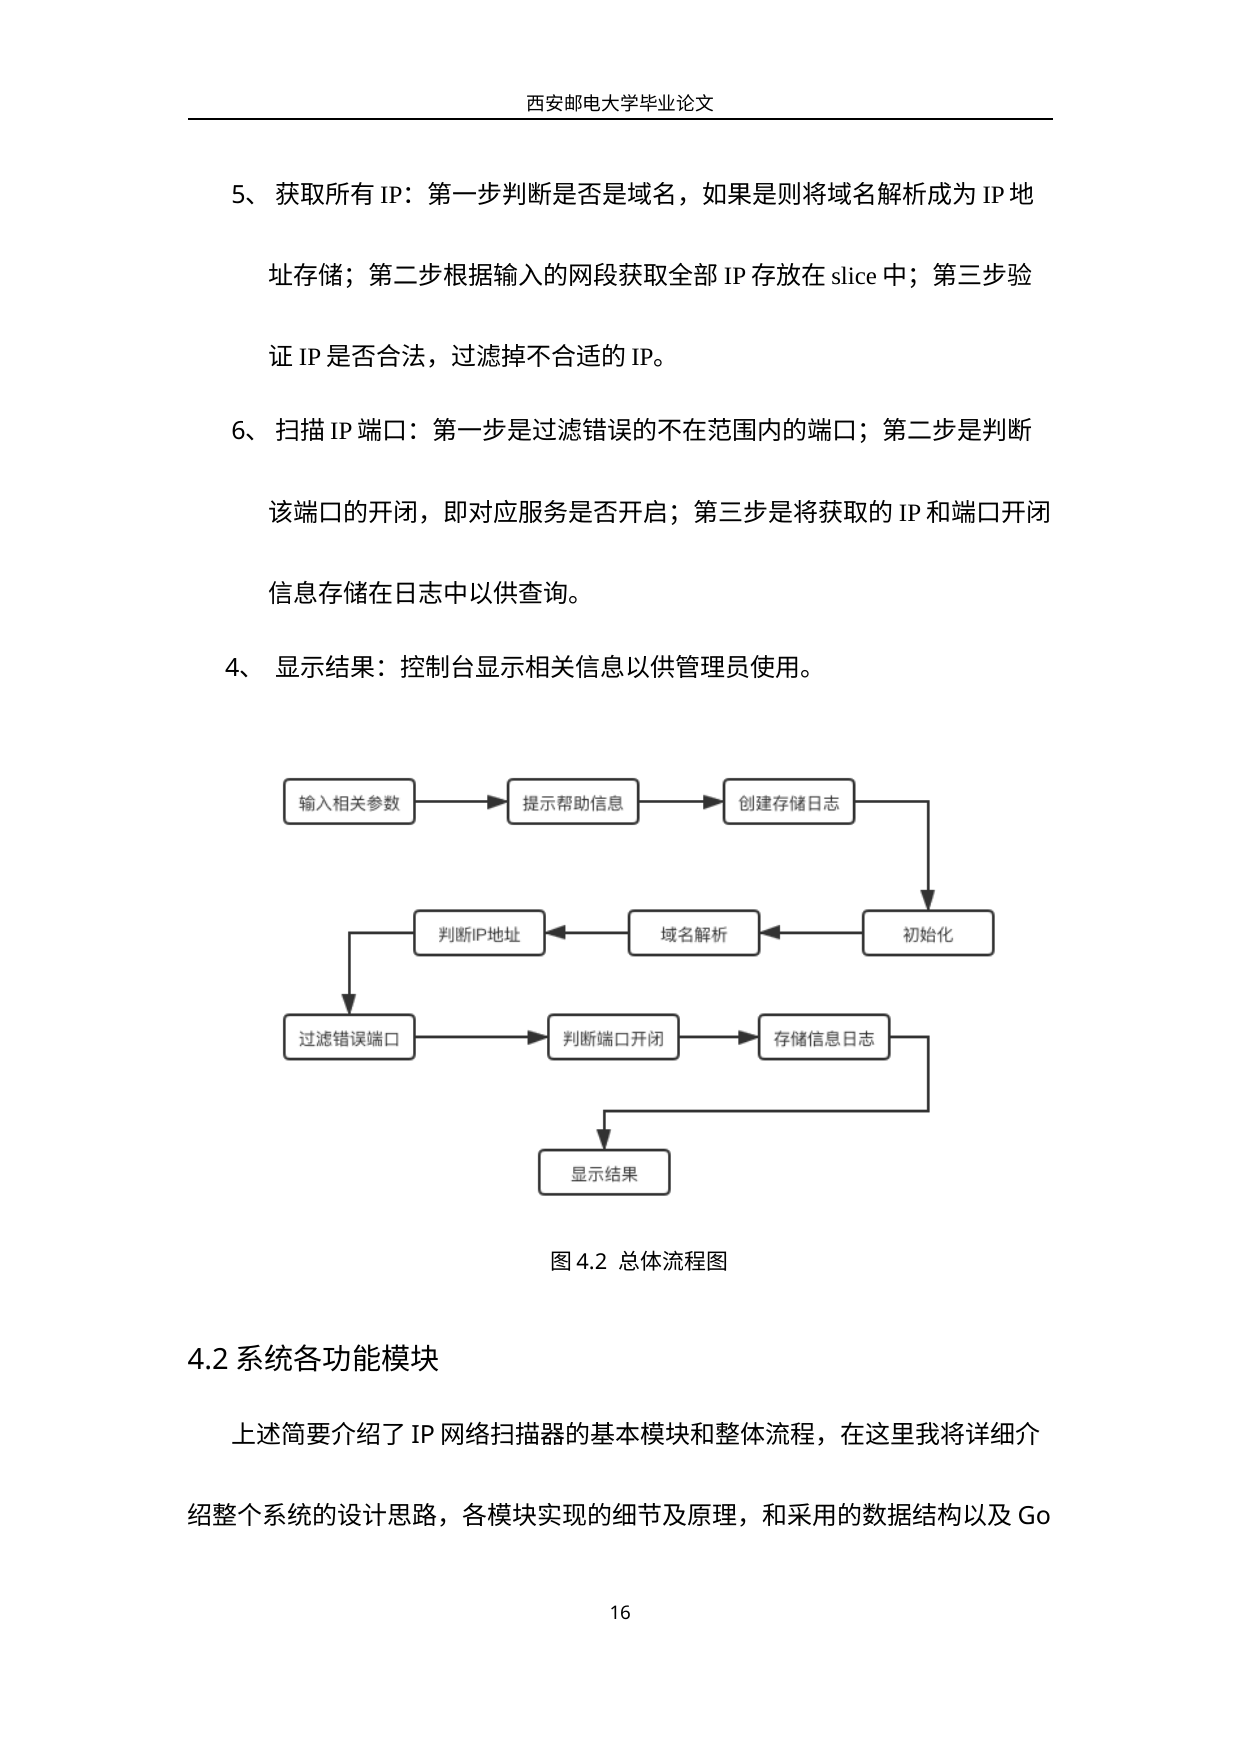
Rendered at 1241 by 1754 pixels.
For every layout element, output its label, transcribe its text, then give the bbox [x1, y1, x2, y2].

list 扫描IP端口：第一步是过滤错误的不在范围内的端口；第二步是判断该端口的开闭，即对应服务是否开启；第三步是将获取的IP和端口开闭信息存储在日志中以供查询。 [231, 396, 1053, 624]
text 4.2 系统各功能模块 [187, 1324, 1053, 1389]
list 图4.2 总体流程图 [225, 1244, 1053, 1276]
picture [252, 747, 1025, 1227]
list 显示结果：控制台显示相关信息以供管理员使用。 [225, 633, 1053, 698]
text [187, 1400, 1053, 1546]
list 获取所有IP：第一步判断是否是域名，如果是则将域名解析成为IP地址存储；第二步根据输入的网段获取全部IP存放在slice中；第三步验证IP是否合法，过滤掉不合适的IP。 [231, 160, 1053, 387]
